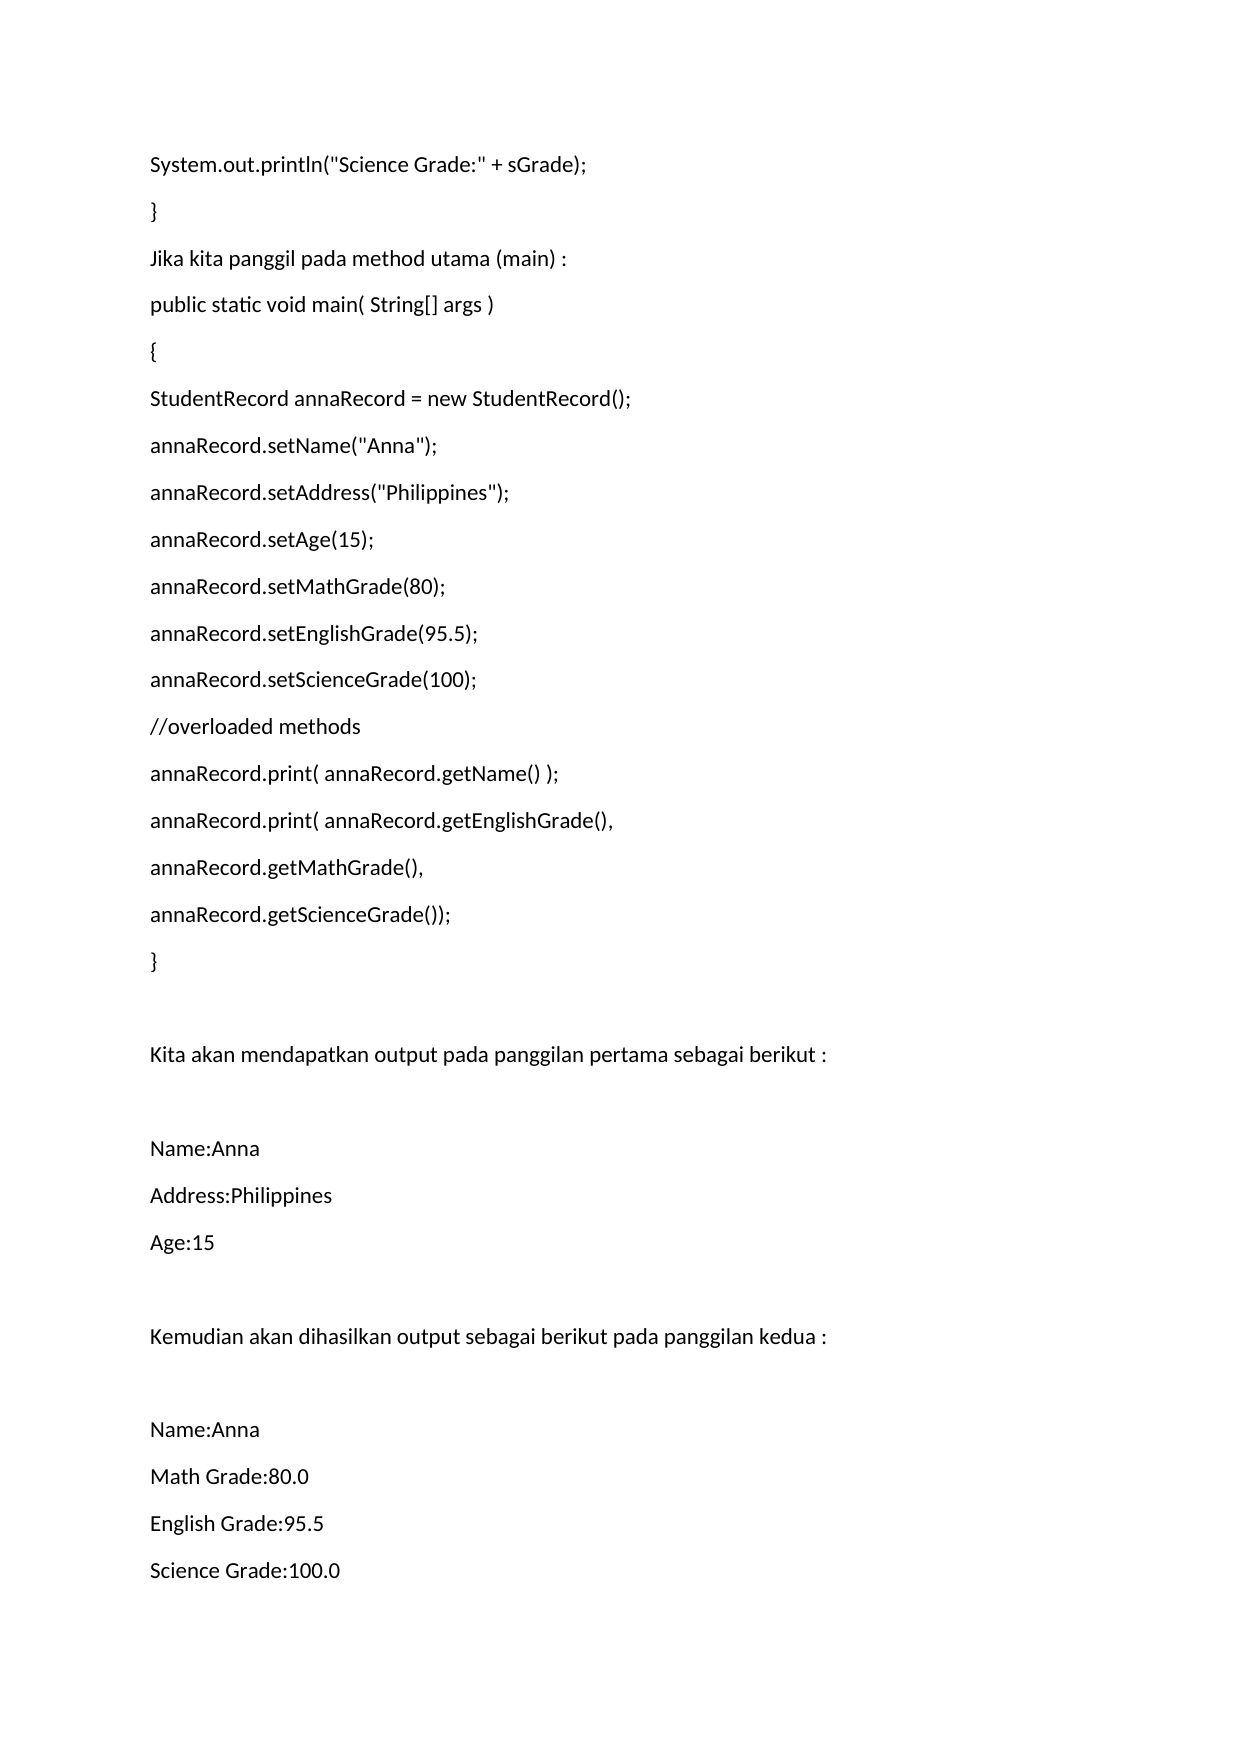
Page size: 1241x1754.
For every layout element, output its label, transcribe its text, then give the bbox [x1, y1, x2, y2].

text Address:Philippines [150, 1181, 1090, 1209]
text Kemudian akan dihasilkan output sebagai berikut pada panggilan kedua : [150, 1322, 1090, 1350]
text annaRecord.setName("Anna"); [150, 431, 1090, 459]
text } [150, 947, 1090, 975]
text English Grade:95.5 [150, 1509, 1090, 1537]
text annaRecord.print( annaRecord.getEnglishGrade(), [150, 806, 1090, 834]
text Name:Anna [150, 1416, 1090, 1444]
text annaRecord.getMathGrade(), [150, 853, 1090, 881]
text } [150, 197, 1090, 225]
text Kita akan mendapatkan output pada panggilan pertama sebagai berikut : [150, 1041, 1090, 1069]
text Name:Anna [150, 1134, 1090, 1162]
text annaRecord.setEnglishGrade(95.5); [150, 619, 1090, 647]
text annaRecord.setAddress("Philippines"); [150, 478, 1090, 506]
text { [150, 337, 1090, 366]
text annaRecord.setMathGrade(80); [150, 572, 1090, 600]
text Age:15 [150, 1228, 1090, 1256]
text annaRecord.getScienceGrade()); [150, 900, 1090, 928]
text annaRecord.setAge(15); [150, 525, 1090, 553]
text StudentRecord annaRecord = new StudentRecord(); [150, 384, 1090, 412]
text Math Grade:80.0 [150, 1462, 1090, 1491]
text annaRecord.setScienceGrade(100); [150, 666, 1090, 694]
text //overloaded methods [150, 712, 1090, 741]
text System.out.println("Science Grade:" + sGrade); [150, 150, 1090, 178]
text annaRecord.print( annaRecord.getName() ); [150, 759, 1090, 787]
text Jika kita panggil pada method utama (main) : [150, 244, 1090, 272]
text public static void main( String[] args ) [150, 291, 1090, 319]
text Science Grade:100.0 [150, 1556, 1090, 1584]
